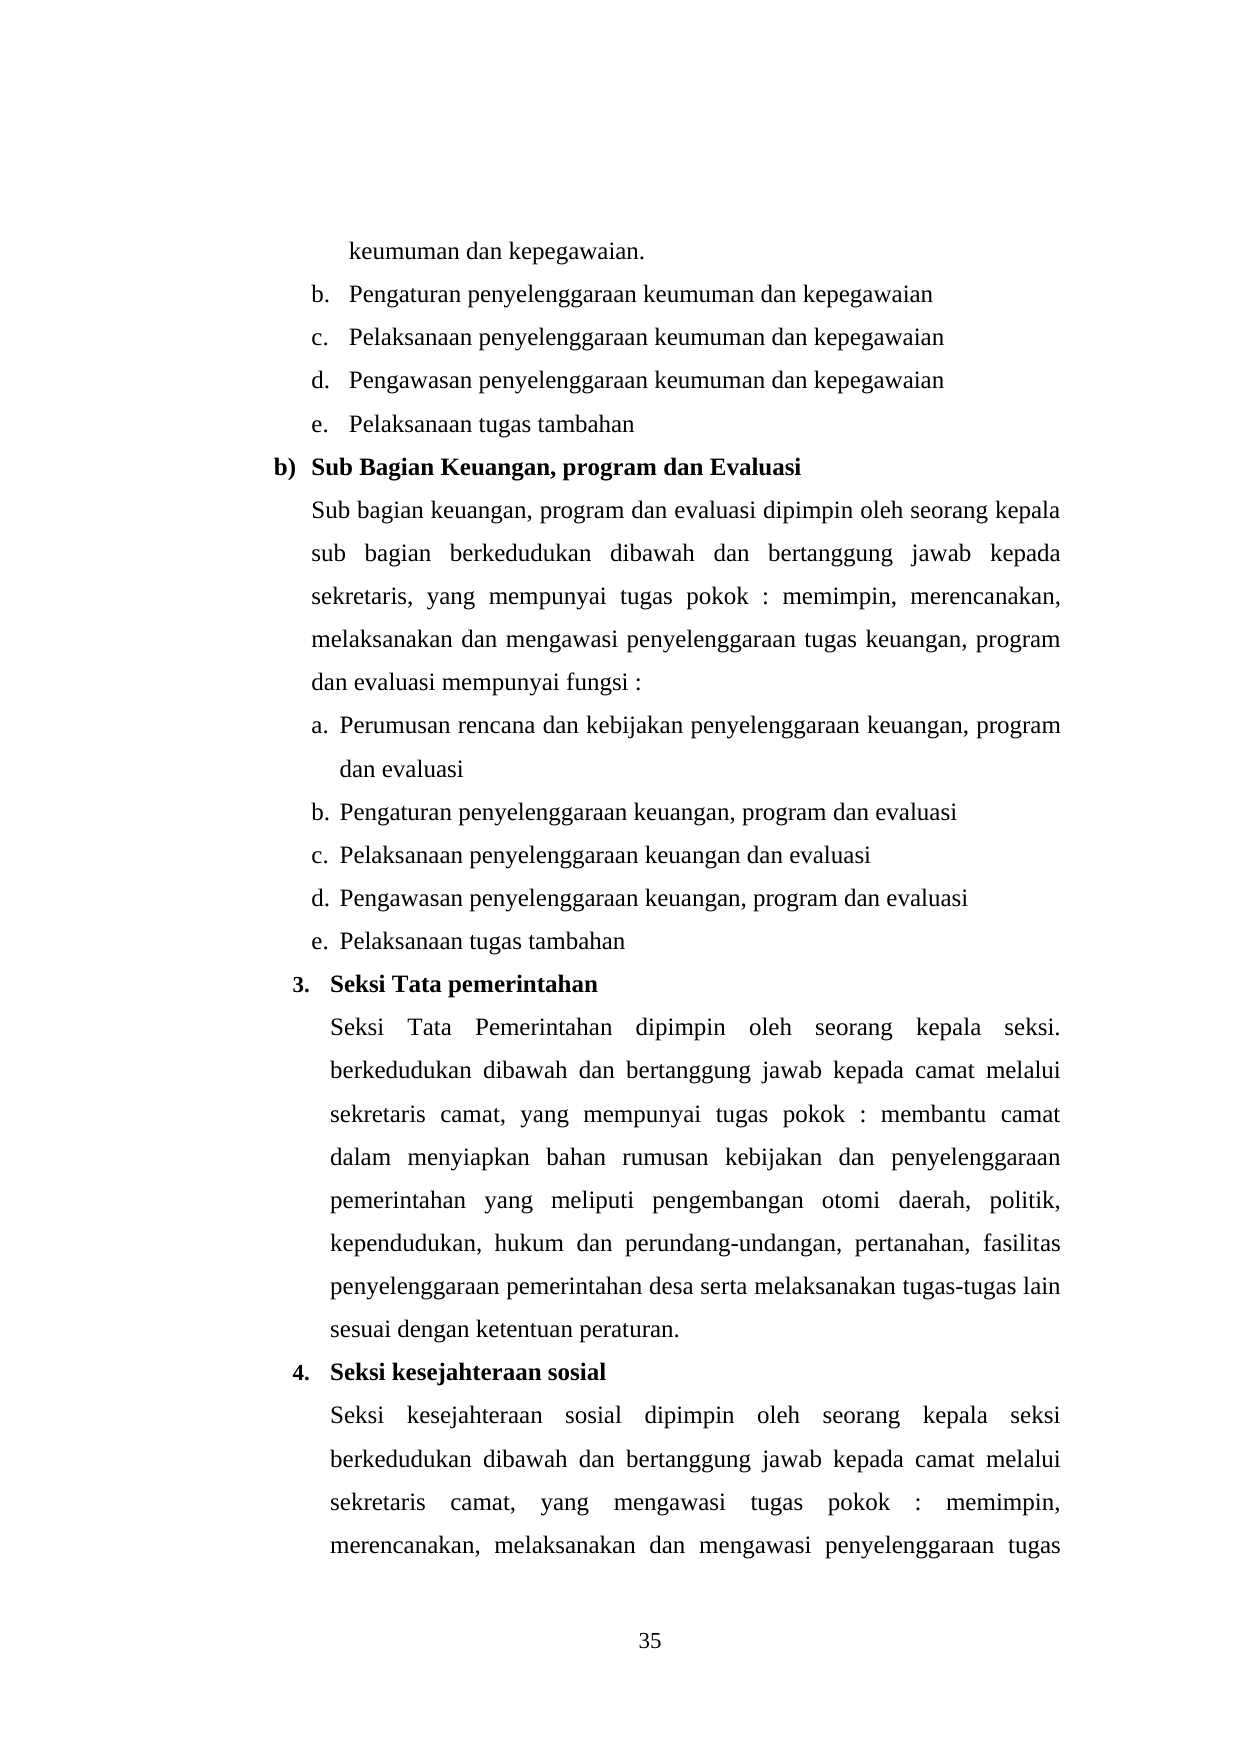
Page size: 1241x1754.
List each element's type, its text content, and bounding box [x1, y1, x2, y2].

list Seksi Tata pemerintahan [292, 969, 1061, 998]
list Pengaturan penyelenggaraan keuangan, program dan evaluasi [311, 797, 1061, 826]
text Sub bagian keuangan, program dan evaluasi dipimpin oleh seorang kepala sub bagian berkedudukan dibawah dan bertanggung jawab kepada sekretaris, yang mempunyai tugas pokok : memimpin, merencanakan, melaksanakan dan mengawasi penyelenggaraan tugas keuangan, program dan evaluasi mempunyai fungsi : [311, 495, 1061, 696]
list Pengaturan penyelenggaraan keumuman dan kepegawaian [311, 279, 1061, 308]
list Pelaksanaan tugas tambahan [311, 926, 1061, 955]
text Seksi Tata Pemerintahan dipimpin oleh seorang kepala seksi. berkedudukan dibawah dan bertanggung jawab kepada camat melalui sekretaris camat, yang mempunyai tugas pokok : membantu camat dalam menyiapkan bahan rumusan kebijakan dan penyelenggaraan pemerintahan yang meliputi pengembangan otomi daerah, politik, kependudukan, hukum dan perundang-undangan, pertanahan, fasilitas penyelenggaraan pemerintahan desa serta melaksanakan tugas-tugas lain sesuai dengan ketentuan peraturan. [330, 1012, 1061, 1343]
list Sub Bagian Keuangan, program dan Evaluasi [274, 452, 1061, 481]
list Perumusan rencana dan kebijakan penyelenggaraan keuangan, program dan evaluasi [311, 711, 1061, 782]
list Pelaksanaan penyelenggaraan keumuman dan kepegawaian [311, 322, 1061, 351]
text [330, 1401, 1061, 1559]
list Pengawasan penyelenggaraan keumuman dan kepegawaian [311, 366, 1061, 394]
list Pelaksanaan penyelenggaraan keuangan dan evaluasi [311, 840, 1061, 869]
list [311, 236, 1061, 265]
list Seksi kesejahteraan sosial [292, 1357, 1061, 1386]
list Pelaksanaan tugas tambahan [311, 409, 1061, 437]
list Pengawasan penyelenggaraan keuangan, program dan evaluasi [311, 883, 1061, 912]
